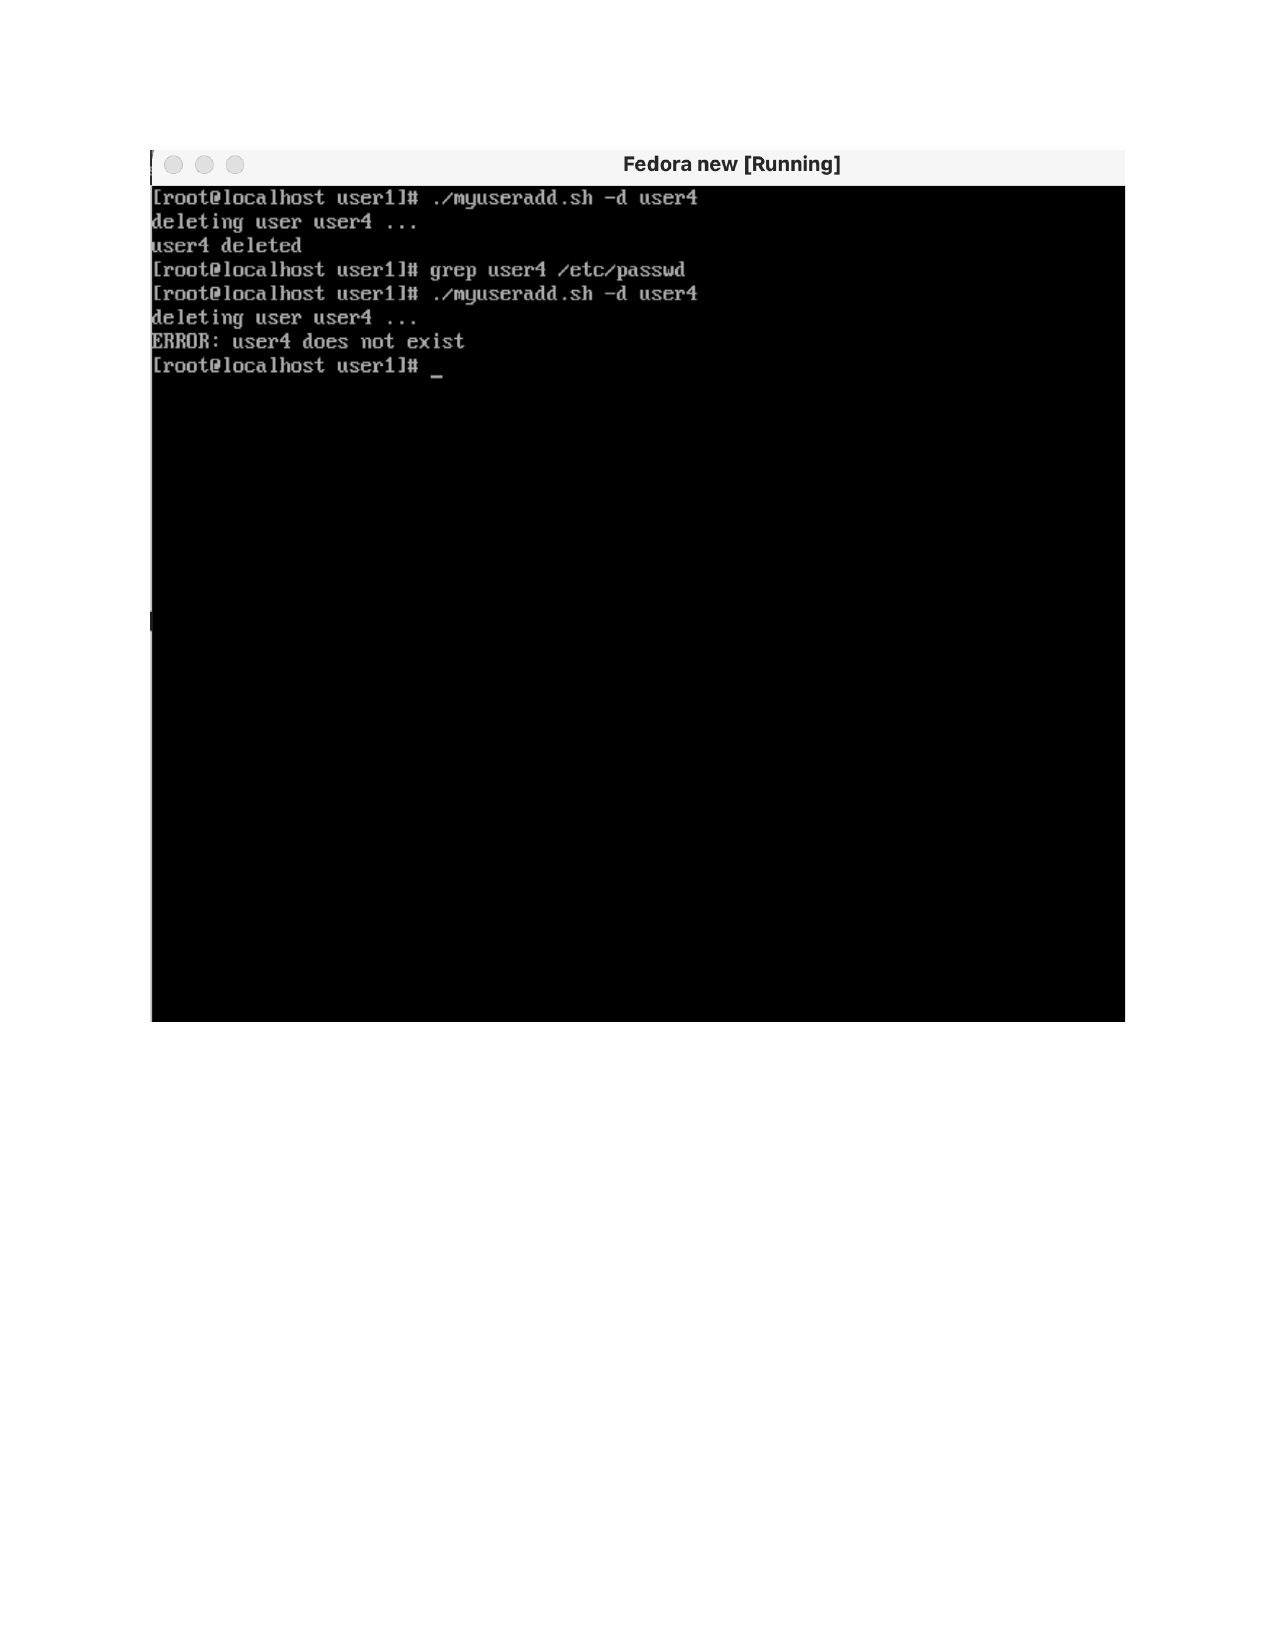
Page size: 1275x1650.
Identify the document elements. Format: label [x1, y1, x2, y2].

picture [150, 150, 1125, 1022]
